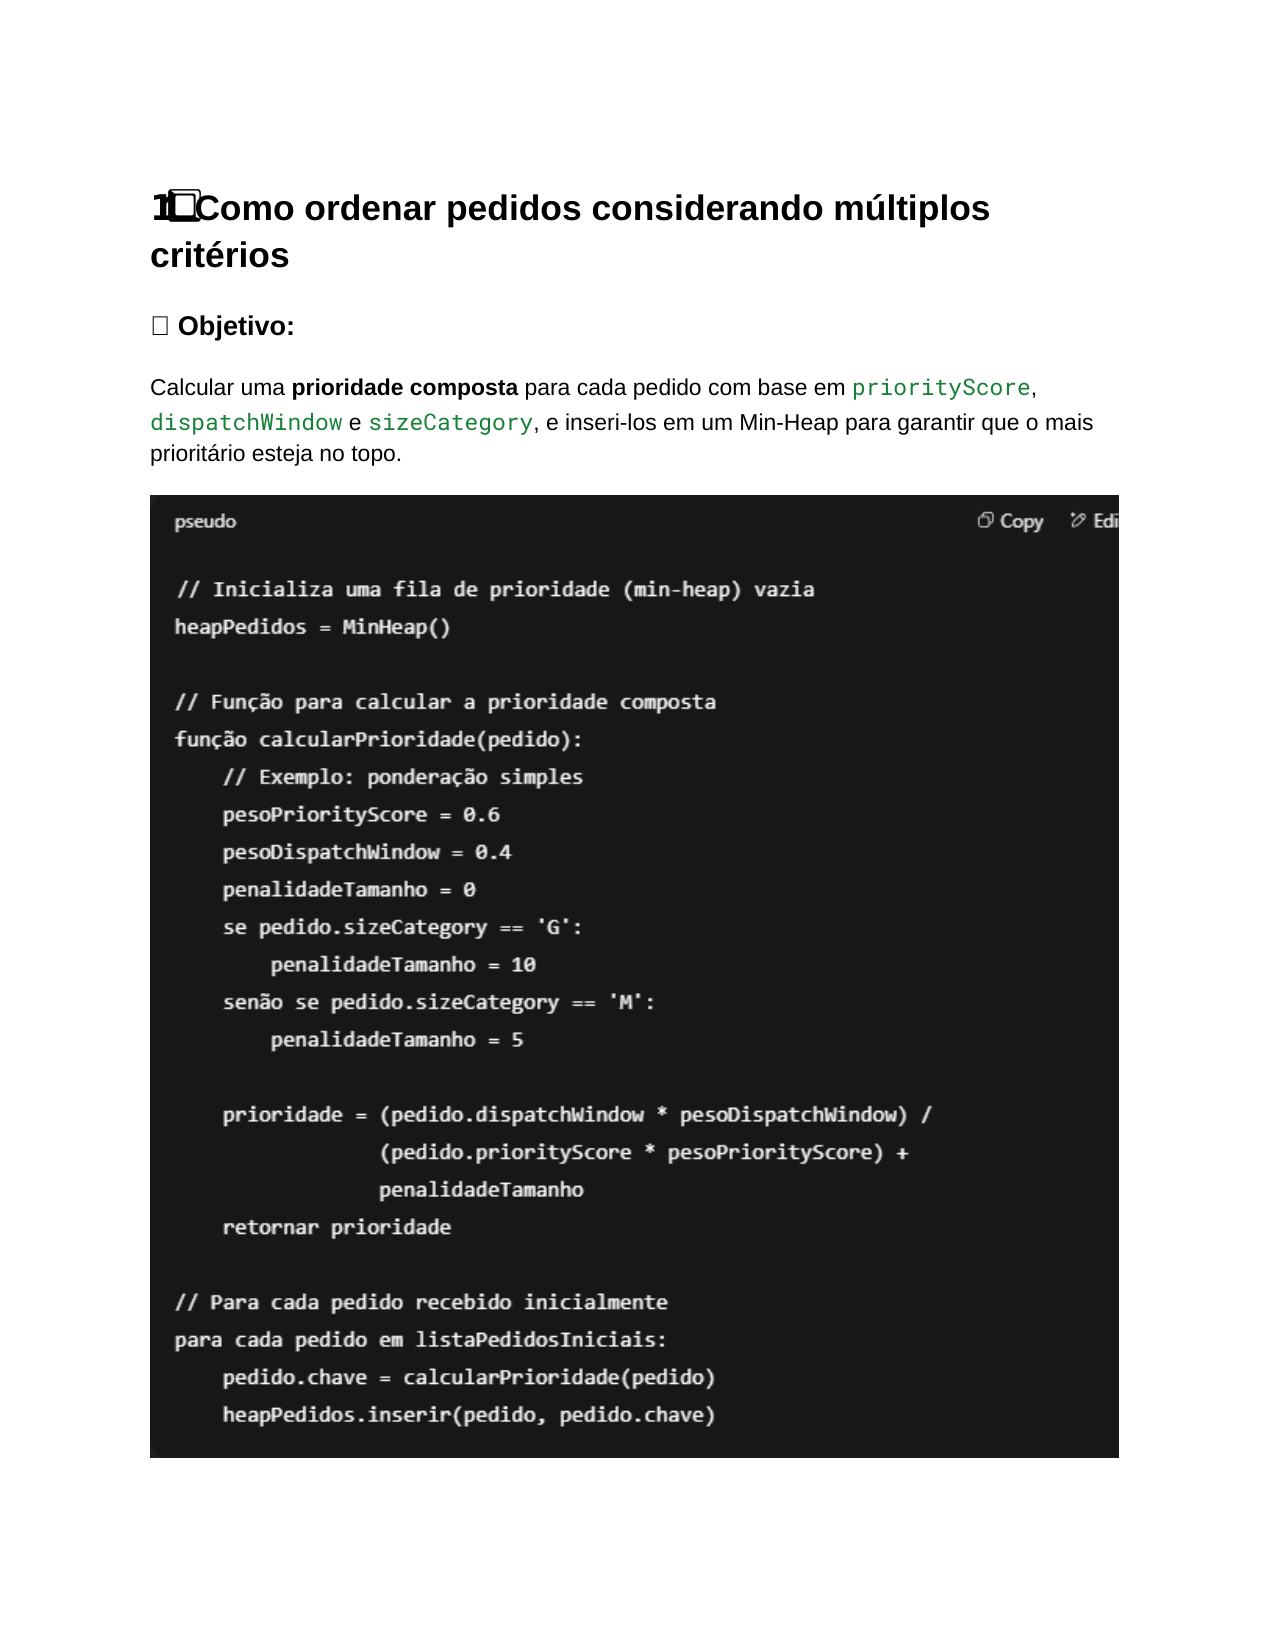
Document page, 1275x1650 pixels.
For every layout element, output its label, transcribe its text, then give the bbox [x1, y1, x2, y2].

text Calcular uma prioridade composta para cada pedido com base em priorityScore, dispatchWindow e sizeCategory, e inseri-los em um Min-Heap para garantir que o mais prioritário esteja no topo. [150, 371, 1125, 466]
subtitle 📄 1️⃣ Como ordenar pedidos considerando múltiplos critérios [150, 187, 1125, 275]
picture [150, 495, 1119, 1458]
subtitle 🎯 Objetivo: [150, 310, 1125, 341]
